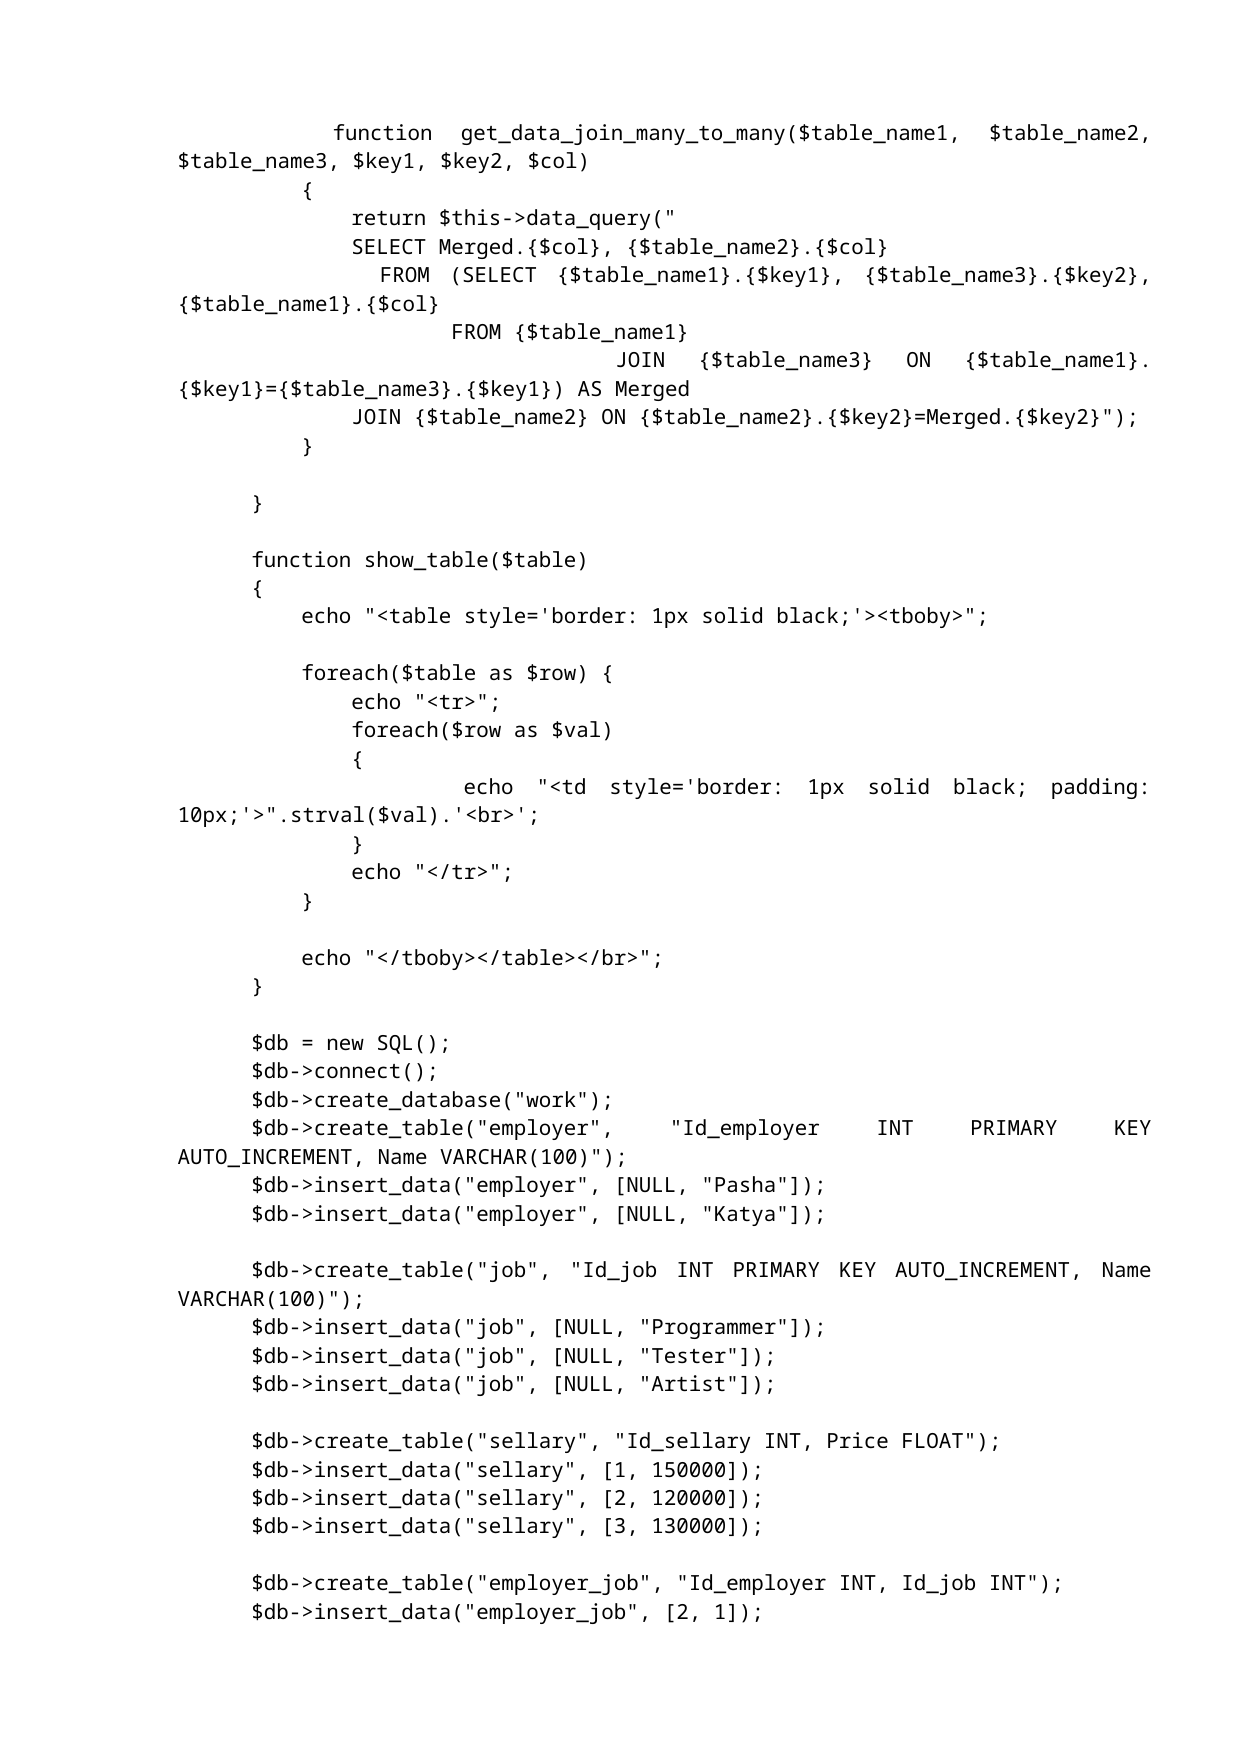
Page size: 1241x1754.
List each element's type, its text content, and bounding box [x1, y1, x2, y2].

text } [177, 971, 1152, 1000]
text JOIN {$table_name3} ON {$table_name1}.{$key1}={$table_name3}.{$key1}) AS Merged [177, 346, 1152, 402]
text $db->insert_data("sellary", [2, 120000]); [177, 1483, 1152, 1512]
text JOIN {$table_name2} ON {$table_name2}.{$key2}=Merged.{$key2}"); [177, 402, 1152, 431]
text $db->connect(); [177, 1057, 1152, 1085]
text echo "<td style='border: 1px solid black; padding: 10px;'>".strval($val).'<br>'; [177, 772, 1152, 829]
text echo "</tr>"; [177, 857, 1152, 886]
text echo "</tboby></table></br>"; [177, 943, 1152, 971]
text $db->create_table("sellary", "Id_sellary INT, Price FLOAT"); [177, 1426, 1152, 1455]
text function show_table($table) [177, 545, 1152, 573]
text $db = new SQL(); [177, 1028, 1152, 1057]
text { [177, 573, 1152, 602]
text } [177, 886, 1152, 914]
text $db->insert_data("job", [NULL, "Tester"]); [177, 1341, 1152, 1369]
text $db->create_table("employer_job", "Id_employer INT, Id_job INT"); [177, 1568, 1152, 1597]
text } [177, 829, 1152, 857]
text } [177, 431, 1152, 459]
text { [177, 175, 1152, 203]
text $db->create_table("employer", "Id_employer INT PRIMARY KEY AUTO_INCREMENT, Name VARCHAR(100)"); [177, 1113, 1152, 1170]
text $db->insert_data("job", [NULL, "Programmer"]); [177, 1312, 1152, 1341]
text $db->create_table("job", "Id_job INT PRIMARY KEY AUTO_INCREMENT, Name VARCHAR(100)"); [177, 1256, 1152, 1312]
text $db->insert_data("employer", [NULL, "Katya"]); [177, 1199, 1152, 1227]
text $db->insert_data("employer_job", [2, 1]); [177, 1597, 1152, 1625]
text function get_data_join_many_to_many($table_name1, $table_name2, $table_name3, $key1, $key2, $col) [177, 118, 1152, 175]
text return $this->data_query(" [177, 203, 1152, 232]
text } [177, 488, 1152, 516]
text { [177, 744, 1152, 772]
text $db->create_database("work"); [177, 1085, 1152, 1113]
text $db->insert_data("sellary", [3, 130000]); [177, 1512, 1152, 1540]
text foreach($row as $val) [177, 715, 1152, 744]
text FROM {$table_name1} [177, 317, 1152, 346]
text FROM (SELECT {$table_name1}.{$key1}, {$table_name3}.{$key2}, {$table_name1}.{$col} [177, 260, 1152, 317]
text $db->insert_data("job", [NULL, "Artist"]); [177, 1369, 1152, 1398]
text SELECT Merged.{$col}, {$table_name2}.{$col} [177, 232, 1152, 260]
text echo "<table style='border: 1px solid black;'><tboby>"; [177, 602, 1152, 630]
text foreach($table as $row) { [177, 658, 1152, 687]
text $db->insert_data("sellary", [1, 150000]); [177, 1455, 1152, 1483]
text $db->insert_data("employer", [NULL, "Pasha"]); [177, 1170, 1152, 1199]
text echo "<tr>"; [177, 687, 1152, 715]
